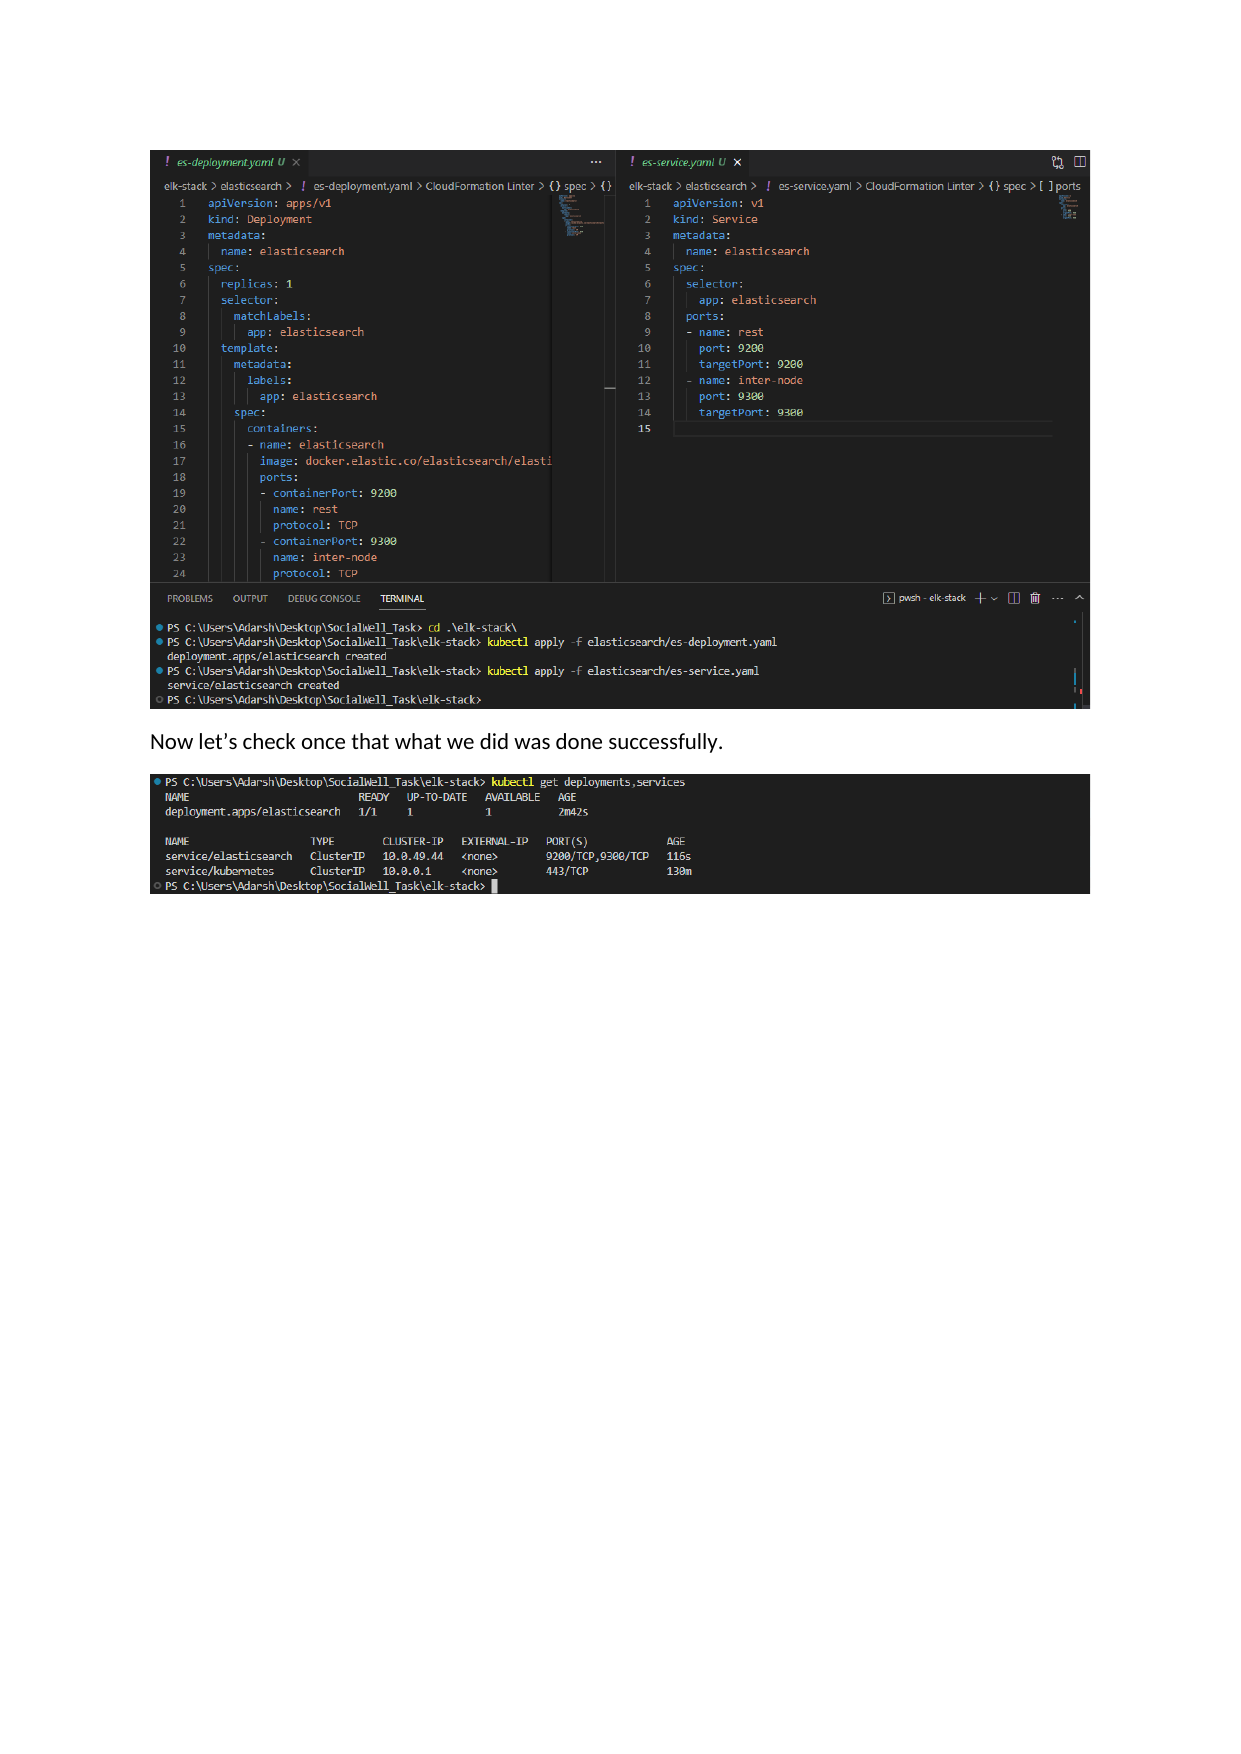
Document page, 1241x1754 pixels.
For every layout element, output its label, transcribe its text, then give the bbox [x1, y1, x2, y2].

text Now let’s check once that what we did was done successfully. [150, 727, 1090, 755]
picture [150, 150, 1091, 709]
picture [150, 774, 1091, 894]
